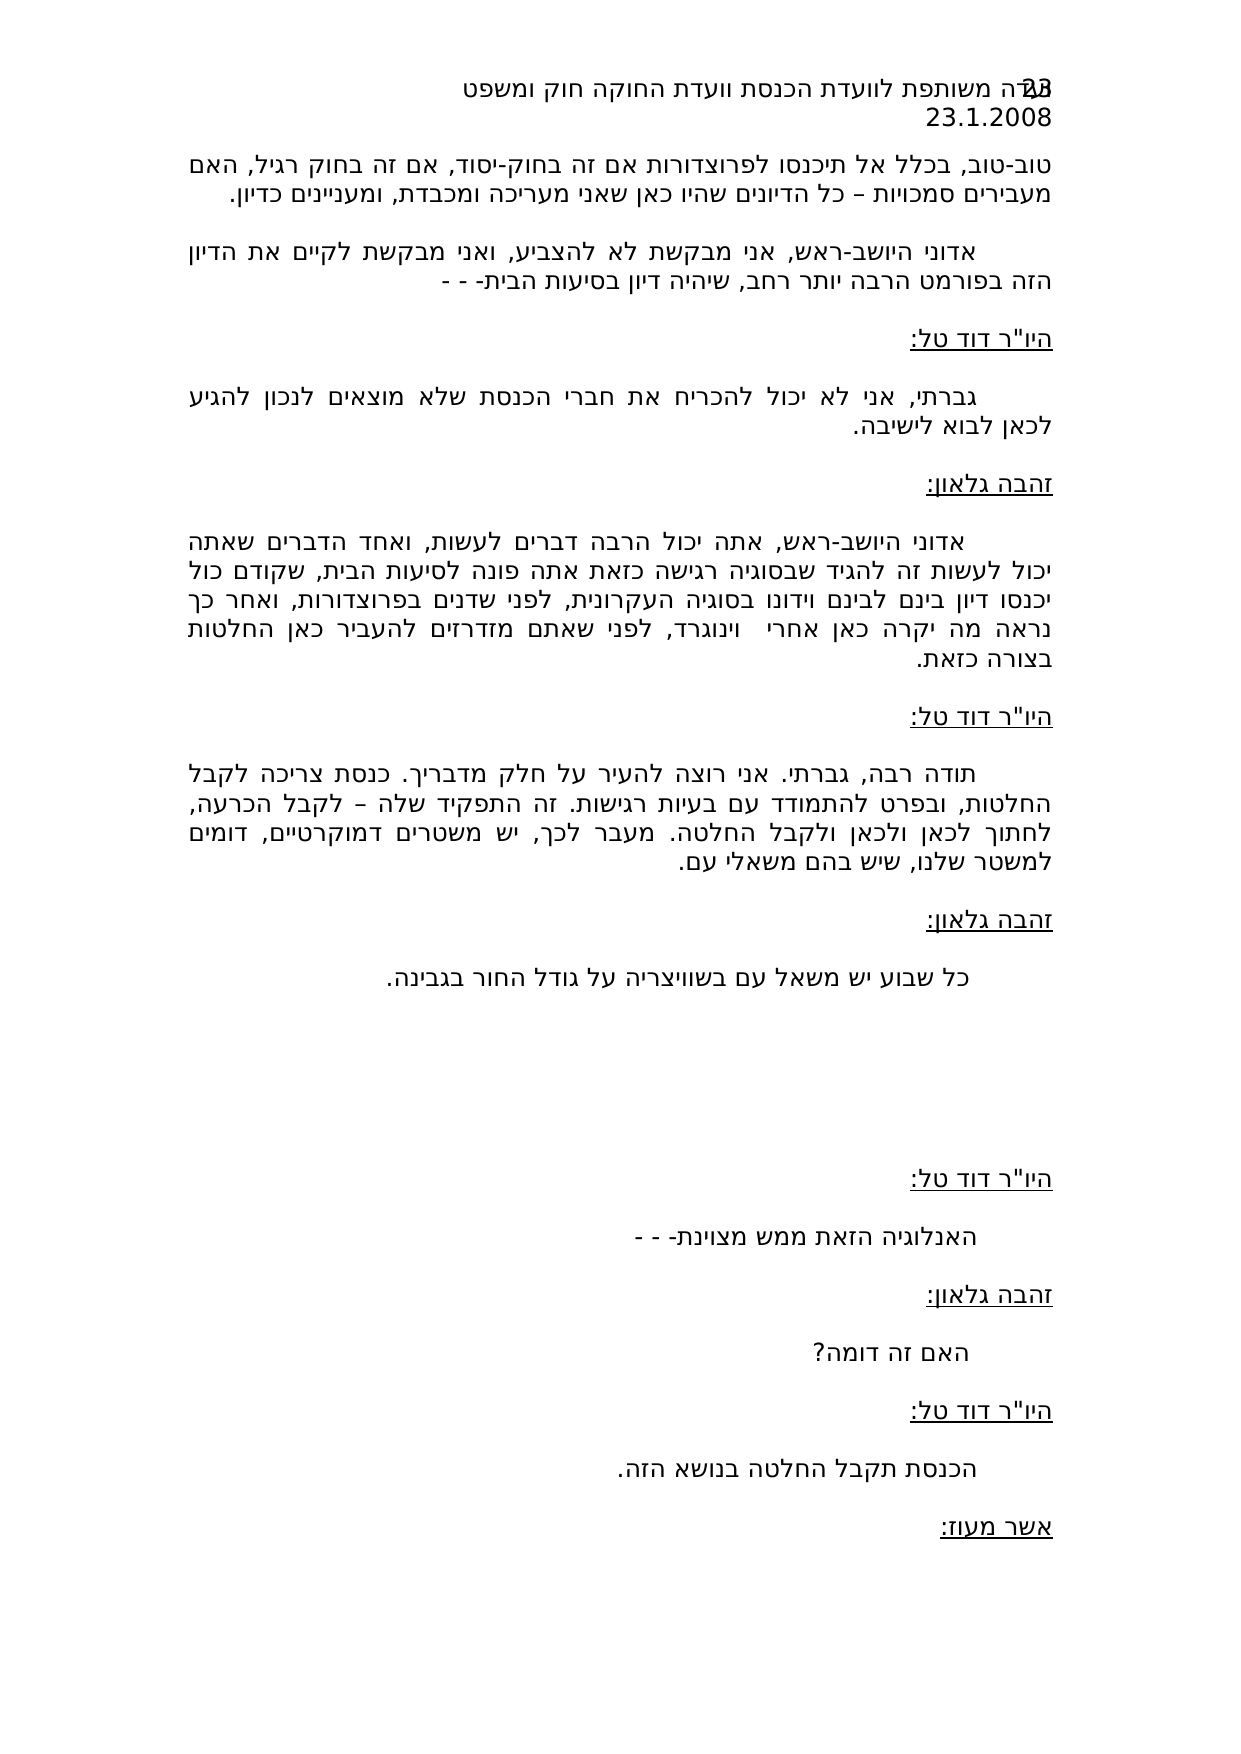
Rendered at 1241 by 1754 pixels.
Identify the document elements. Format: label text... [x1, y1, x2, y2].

text היו"ר דוד טל: [187, 1164, 1053, 1194]
text זהבה גלאון: [187, 1280, 1053, 1309]
text האנלוגיה הזאת ממש מצוינת- - - [187, 1222, 1053, 1252]
text תודה רבה, גברתי. אני רוצה להעיר על חלק מדבריך. כנסת צריכה לקבל החלטות, ובפרט להתמודד עם בעיות רגישות. זה התפקיד שלה – לקבל הכרעה, לחתוך לכאן ולכאן ולקבל החלטה. מעבר לכך, יש משטרים דמוקרטיים, דומים למשטר שלנו, שיש בהם משאלי עם. [187, 759, 1053, 876]
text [187, 150, 1053, 208]
text כל שבוע יש משאל עם בשוויצריה על גודל החור בגבינה. [187, 963, 1053, 992]
text היו"ר דוד טל: [187, 702, 1053, 731]
text גברתי, אני לא יכול להכריח את חברי הכנסת שלא מוצאים לנכון להגיע לכאן לבוא לישיבה. [187, 382, 1053, 440]
text זהבה גלאון: [187, 905, 1053, 934]
text אשר מעוז: [187, 1512, 1053, 1541]
text היו"ר דוד טל: [187, 324, 1053, 353]
text אדוני היושב-ראש, אתה יכול הרבה דברים לעשות, ואחד הדברים שאתה יכול לעשות זה להגיד שבסוגיה רגישה כזאת אתה פונה לסיעות הבית, שקודם כול יכנסו דיון בינם לבינם וידונו בסוגיה העקרונית, לפני שדנים בפרוצדורות, ואחר כך נראה מה יקרה כאן אחרי וינוגרד, לפני שאתם מזדרזים להעביר כאן החלטות בצורה כזאת. [187, 527, 1053, 673]
text זהבה גלאון: [187, 469, 1053, 498]
text הכנסת תקבל החלטה בנושא הזה. [187, 1454, 1053, 1483]
text היו"ר דוד טל: [187, 1396, 1053, 1425]
text האם זה דומה? [187, 1338, 1053, 1367]
text אדוני היושב-ראש, אני מבקשת לא להצביע, ואני מבקשת לקיים את הדיון הזה בפורמט הרבה יותר רחב, שיהיה דיון בסיעות הבית- - - [187, 237, 1053, 295]
